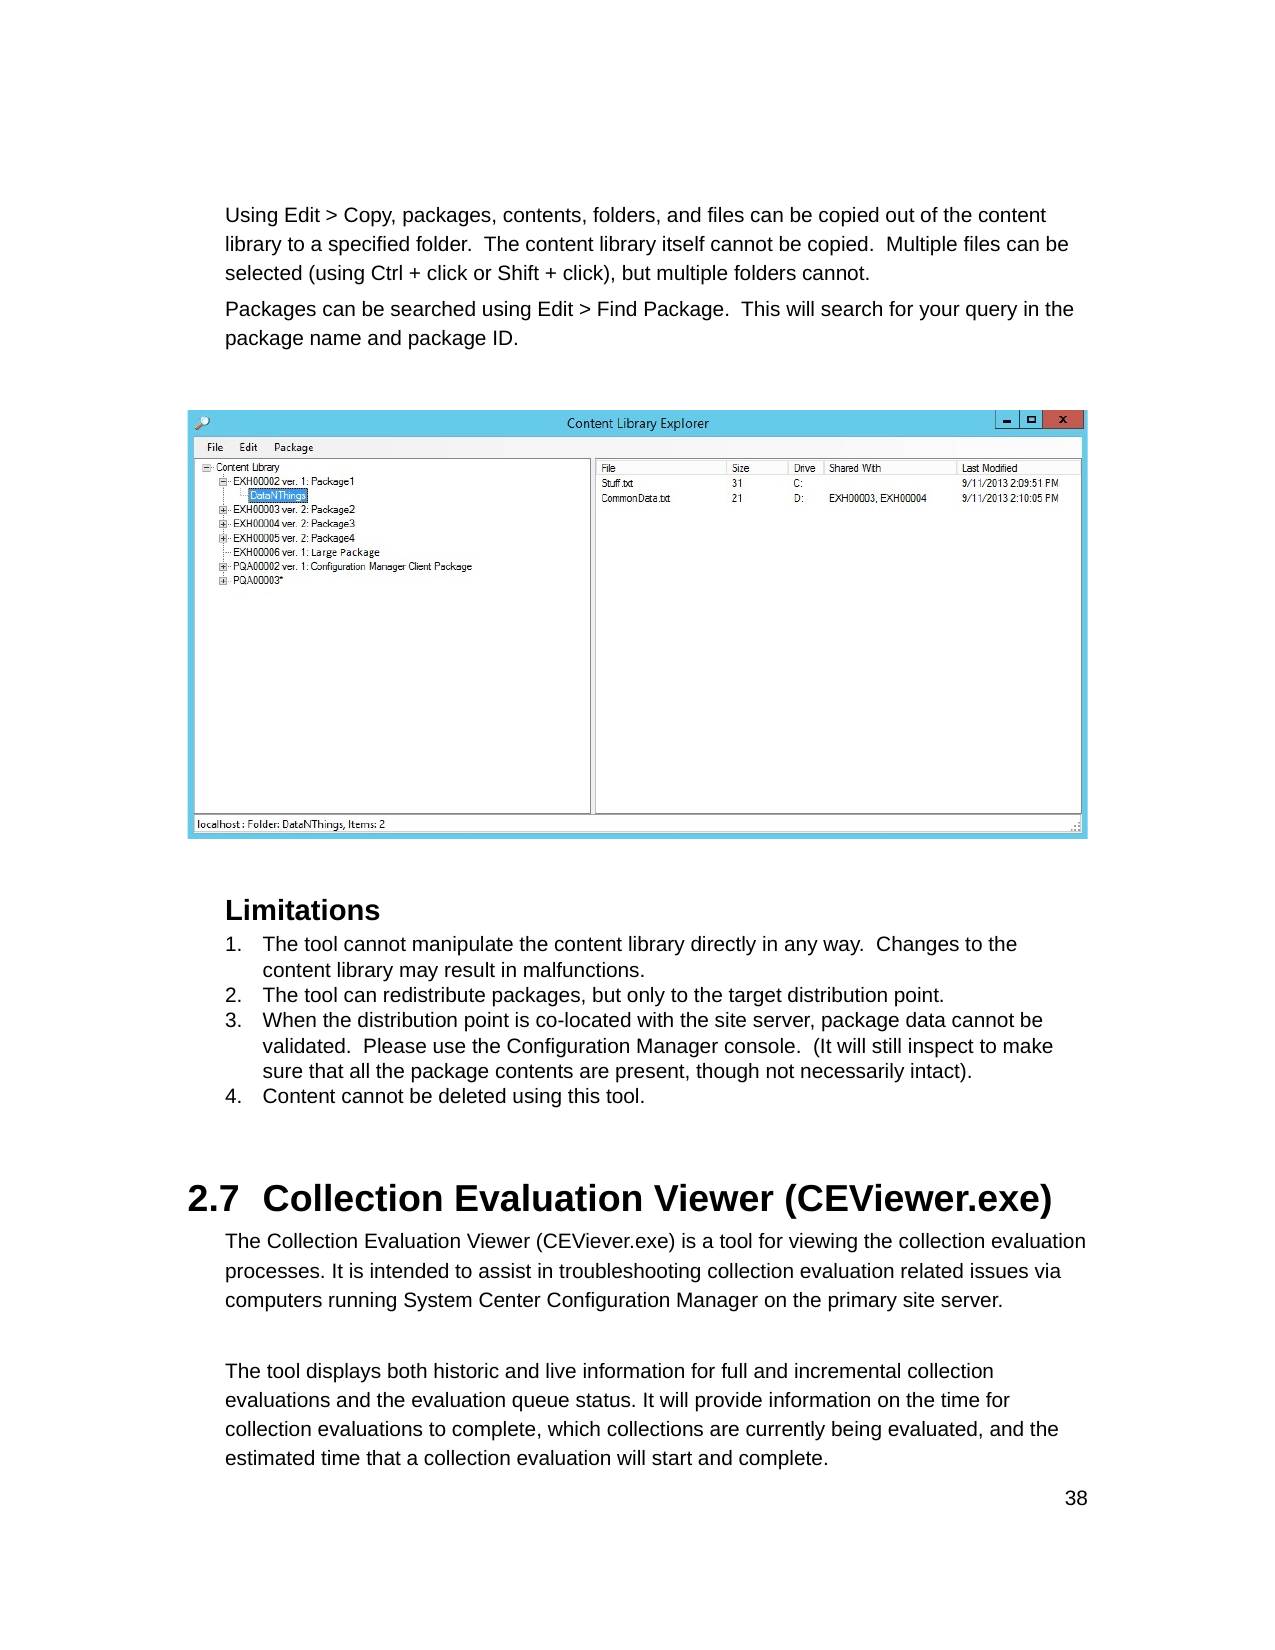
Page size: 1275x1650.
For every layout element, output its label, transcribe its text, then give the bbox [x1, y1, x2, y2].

list The tool displays both historic and live information for full and incremental collection evaluations and the evaluation queue status. It will provide information on the time for collection evaluations to complete, which collections are currently being evaluated, and the estimated time that a collection evaluation will start and complete. [225, 1355, 1087, 1471]
picture [187, 410, 1088, 839]
list Content cannot be deleted using this tool. [225, 1084, 1087, 1108]
text Limitations [225, 897, 1087, 926]
text Using Edit > Copy, packages, contents, folders, and files can be copied out of the content library to a specified folder. The content library itself cannot be copied. Multiple files can be selected (using Ctrl + click or Shift + click), but multiple folders cannot. [225, 199, 1087, 286]
subtitle 2.7 Collection Evaluation Viewer (CEViewer.exe) [187, 1176, 1087, 1219]
text Packages can be searched using Edit > Find Package. This will search for your query in the package name and package ID. [225, 293, 1087, 351]
list When the distribution point is co-located with the site server, package data cannot be validated. Please use the Configuration Manager console. (It will still inspect to make sure that all the package contents are present, though not necessarily intact). [225, 1008, 1087, 1083]
list The Collection Evaluation Viewer (CEViever.exe) is a tool for viewing the collection evaluation processes. It is intended to assist in troubleshooting collection evaluation related issues via computers running System Center Configuration Manager on the primary site server. [225, 1226, 1087, 1313]
list The tool can redistribute packages, but only to the target distribution point. [225, 983, 1087, 1007]
list The tool cannot manipulate the content library directly in any way. Changes to the content library may result in malfunctions. [225, 932, 1087, 982]
